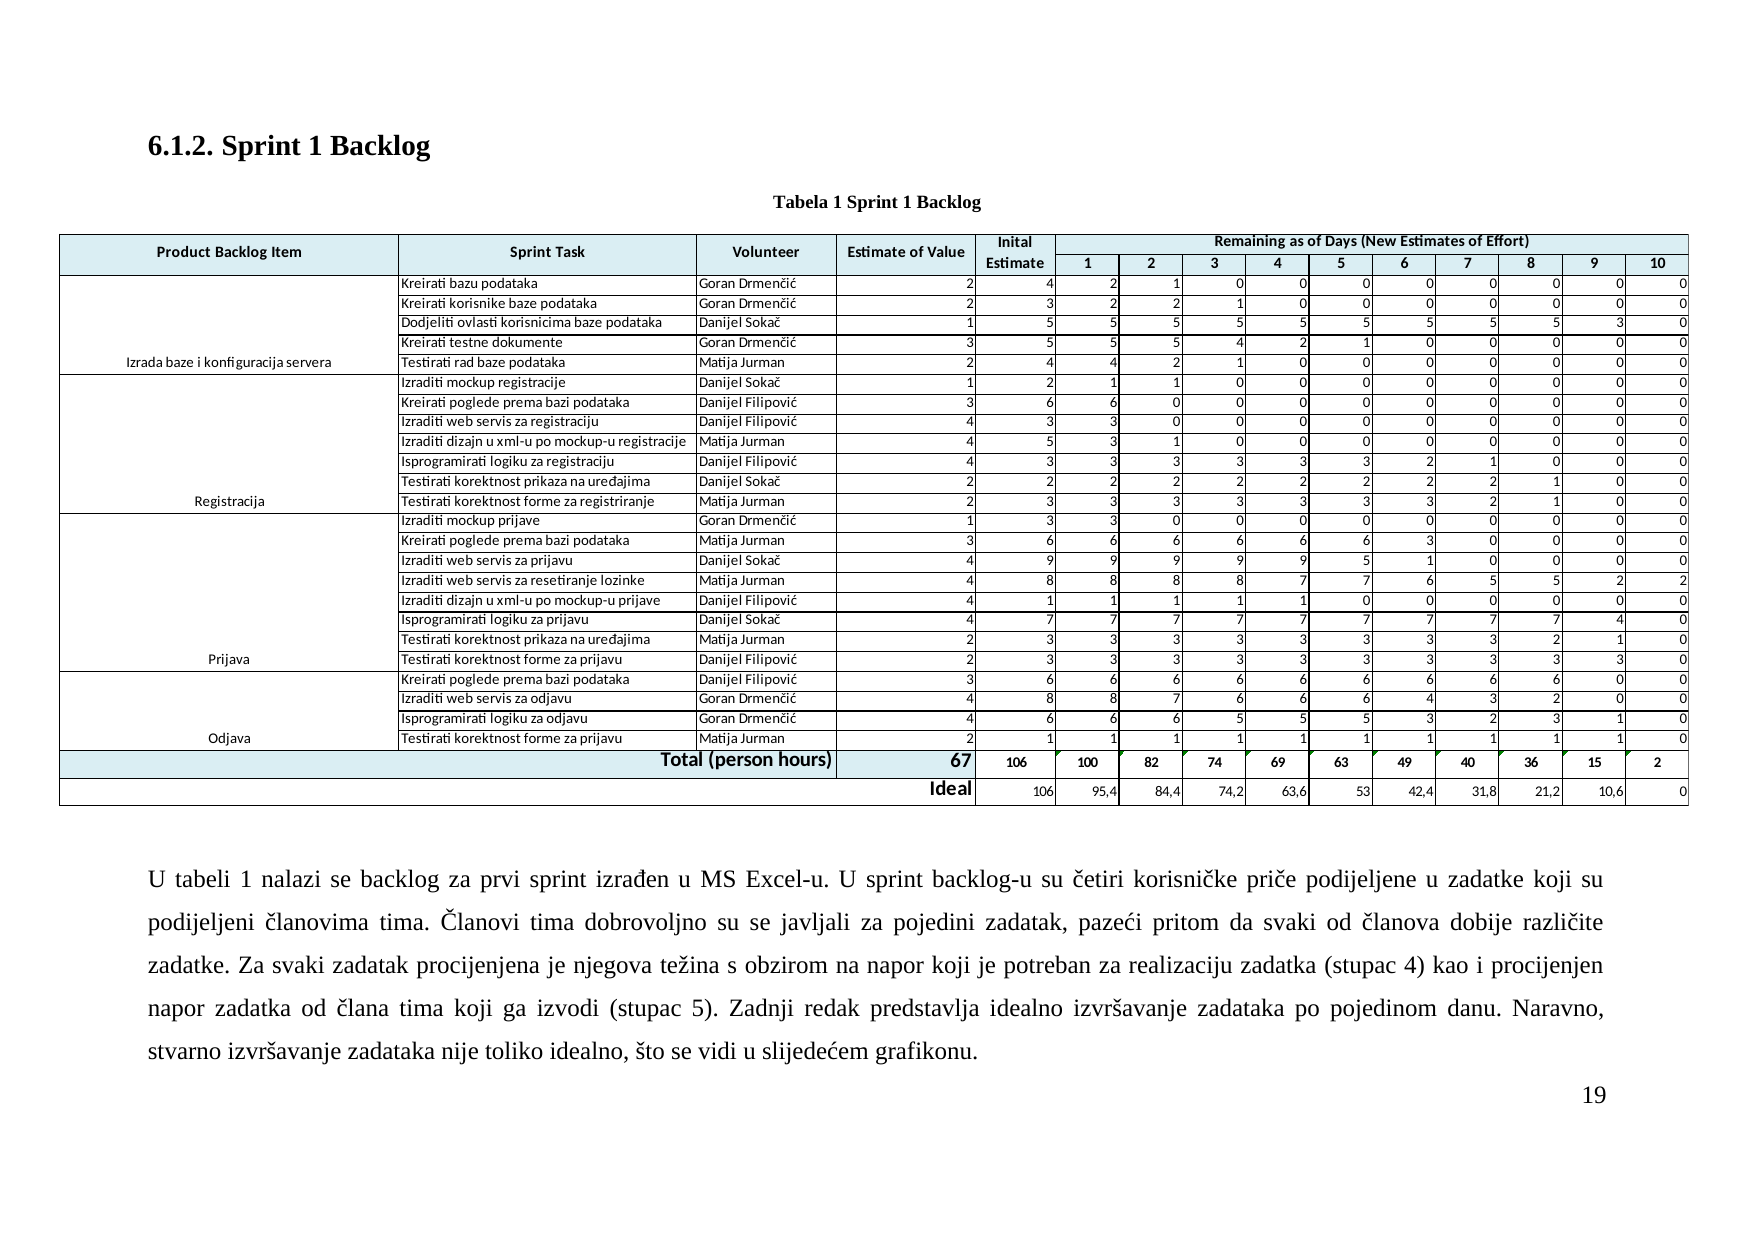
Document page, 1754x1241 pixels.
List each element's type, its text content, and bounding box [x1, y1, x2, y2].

text U tabeli 1 nalazi se backlog za prvi sprint izrađen u MS Excel-u. U sprint backlog-u su četiri korisničke priče podijeljene u zadatke koji su podijeljeni članovima tima. Članovi tima dobrovoljno su se javljali za pojedini zadatak, pazeći pritom da svaki od članova dobije različite zadatke. Za svaki zadatak procijenjena je njegova težina s obzirom na napor koji je potreban za realizaciju zadatka (stupac 4) kao i procijenjen napor zadatka od člana tima koji ga izvodi (stupac 5). Zadnji redak predstavlja idealno izvršavanje zadataka po pojedinom danu. Naravno, stvarno izvršavanje zadataka nije toliko idealno, što se vidi u slijedećem grafikonu. [148, 864, 1606, 1065]
text Sprint 1 Backlog [148, 128, 1606, 162]
text Tabela 1 Sprint 1 Backlog [148, 191, 1606, 213]
